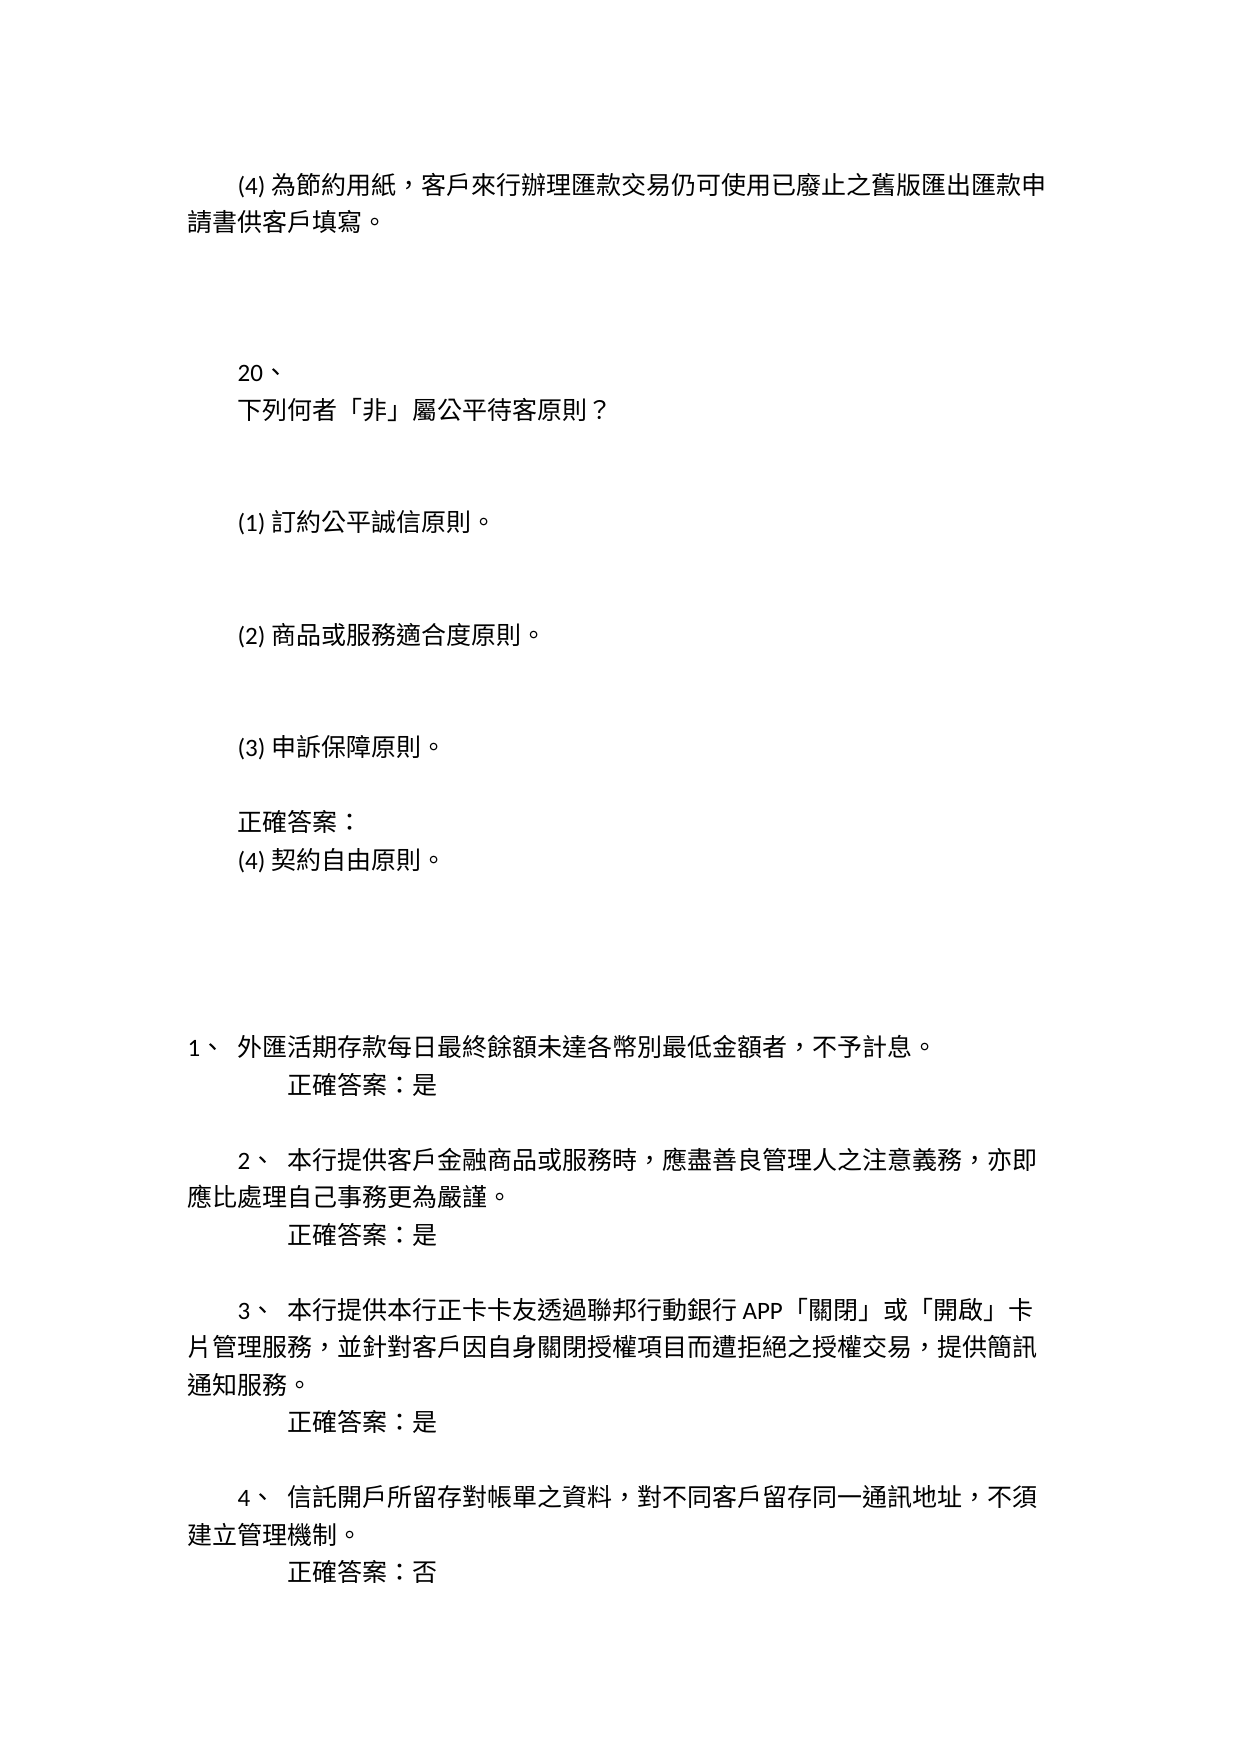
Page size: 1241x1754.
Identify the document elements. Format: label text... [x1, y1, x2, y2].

text (1) 訂約公平誠信原則。 [187, 502, 1053, 539]
text 下列何者「非」屬公平待客原則？ [187, 389, 1053, 427]
text 正確答案：是 [187, 1402, 1053, 1439]
text 正確答案： [187, 802, 1053, 839]
text 正確答案：是 [187, 1064, 1053, 1102]
text 正確答案：是 [187, 1214, 1053, 1252]
text 4、 信託開戶所留存對帳單之資料，對不同客戶留存同一通訊地址，不須建立管理機制。 [187, 1477, 1053, 1552]
text 1、 外匯活期存款每日最終餘額未達各幣別最低金額者，不予計息。 [187, 1027, 1053, 1064]
text 正確答案：否 [187, 1552, 1053, 1589]
text 3、 本行提供本行正卡卡友透過聯邦行動銀行APP「關閉」或「開啟」卡片管理服務，並針對客戶因自身關閉授權項目而遭拒絕之授權交易，提供簡訊通知服務。 [187, 1289, 1053, 1402]
text 20、 [187, 352, 1053, 389]
text (2) 商品或服務適合度原則。 [187, 614, 1053, 652]
text (3) 申訴保障原則。 [187, 727, 1053, 764]
text (4) 契約自由原則。 [187, 839, 1053, 877]
text (4) 為節約用紙，客戶來行辦理匯款交易仍可使用已廢止之舊版匯出匯款申請書供客戶填寫。 [187, 164, 1053, 239]
text 2、 本行提供客戶金融商品或服務時，應盡善良管理人之注意義務，亦即應比處理自己事務更為嚴謹。 [187, 1139, 1053, 1214]
